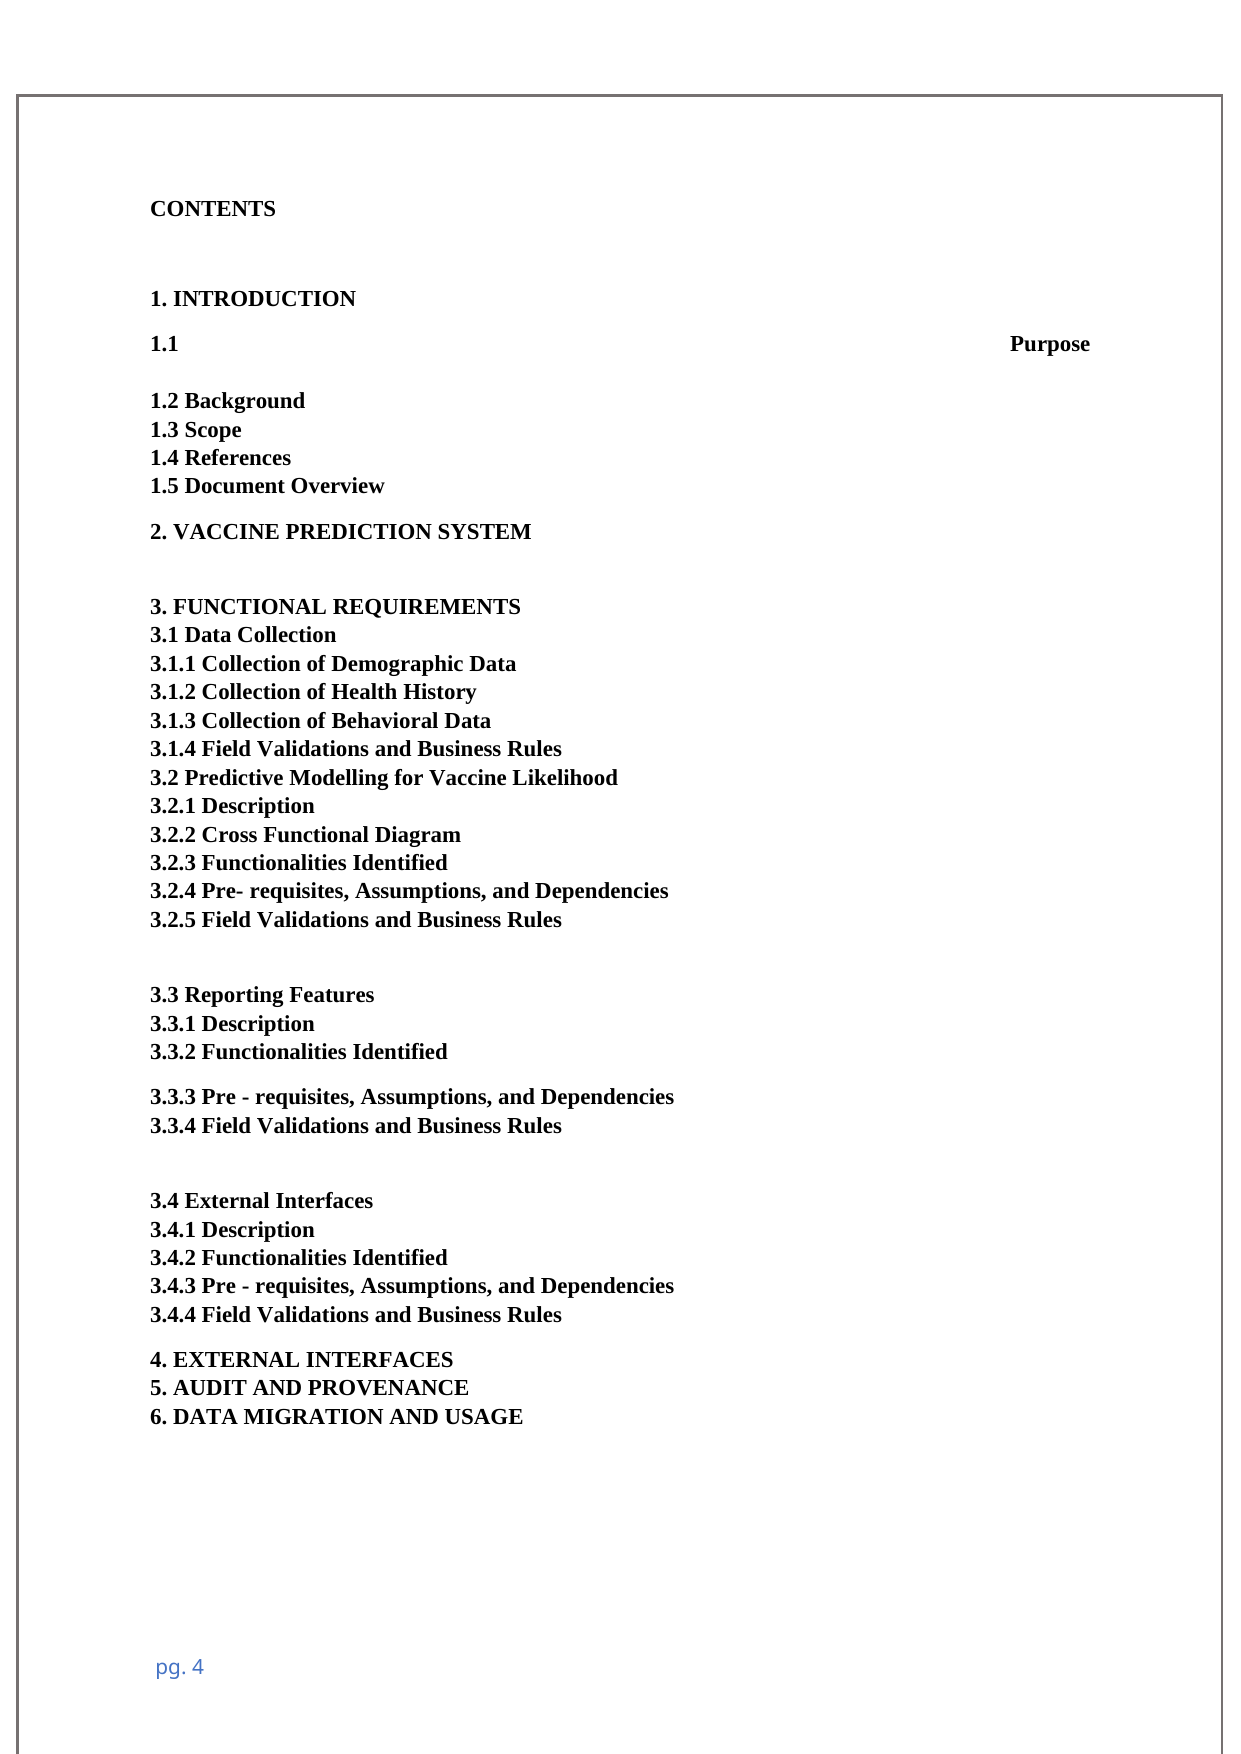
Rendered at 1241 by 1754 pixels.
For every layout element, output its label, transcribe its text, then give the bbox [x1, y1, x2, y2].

text 3. FUNCTIONAL REQUIREMENTS 3.1 Data Collection 3.1.1 Collection of Demographic Data 3.1.2 Collection of Health History 3.1.3 Collection of Behavioral Data 3.1.4 Field Validations and Business Rules 3.2 Predictive Modelling for Vaccine Likelihood 3.2.1 Description 3.2.2 Cross Functional Diagram 3.2.3 Functionalities Identified 3.2.4 Pre- requisites, Assumptions, and Dependencies 3.2.5 Field Validations and Business Rules [150, 593, 1090, 962]
text 1.1 Purpose 1.2 Background 1.3 Scope 1.4 References 1.5 Document Overview [150, 330, 1090, 499]
text 3.3 Reporting Features 3.3.1 Description 3.3.2 Functionalities Identified [150, 981, 1090, 1064]
text CONTENTS [150, 195, 1090, 221]
text 2. VACCINE PREDICTION SYSTEM [150, 518, 1090, 574]
text 1. INTRODUCTION [150, 285, 1090, 312]
text 3.4 External Interfaces 3.4.1 Description 3.4.2 Functionalities Identified 3.4.3 Pre - requisites, Assumptions, and Dependencies 3.4.4 Field Validations and Business Rules [150, 1187, 1090, 1327]
text 3.3.3 Pre - requisites, Assumptions, and Dependencies 3.3.4 Field Validations and Business Rules [150, 1083, 1090, 1168]
text 4. EXTERNAL INTERFACES 5. AUDIT AND PROVENANCE 6. DATA MIGRATION AND USAGE [150, 1346, 1090, 1459]
